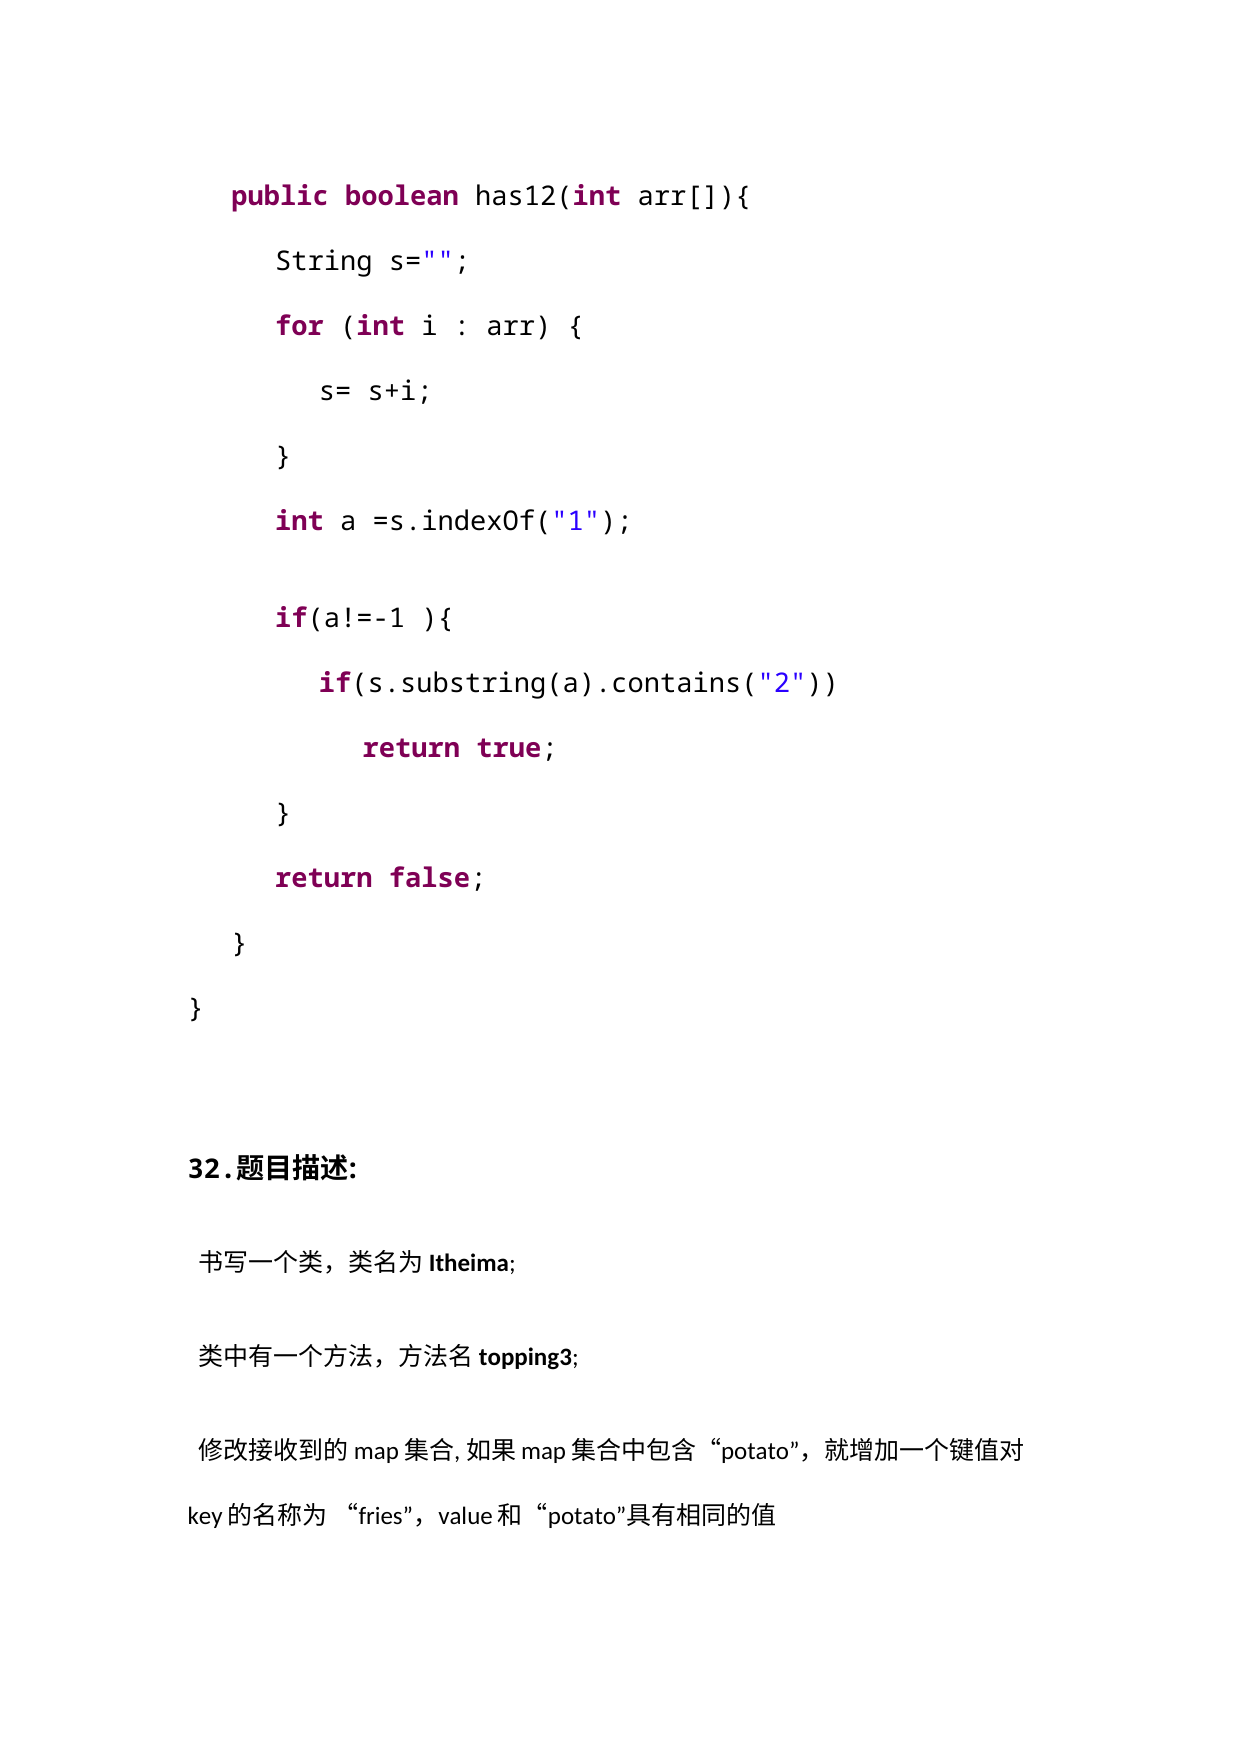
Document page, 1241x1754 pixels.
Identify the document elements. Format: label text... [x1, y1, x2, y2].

text 类中有一个方法，方法名topping3; [187, 1322, 1053, 1387]
text 书写一个类，类名为Itheima; [187, 1228, 1053, 1293]
text for (int i : arr) { [187, 292, 1053, 357]
subtitle 32.题目描述: [187, 1134, 1053, 1199]
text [187, 1416, 1053, 1546]
text s= s+i; [187, 357, 1053, 422]
text } [187, 909, 1053, 974]
text return true; [187, 714, 1053, 779]
text } [187, 974, 1053, 1039]
text if(s.substring(a).contains("2")) [187, 649, 1053, 714]
text int a =s.indexOf("1"); [187, 487, 1053, 552]
text return false; [187, 844, 1053, 909]
text } [187, 422, 1053, 487]
text String s=""; [187, 227, 1053, 292]
text if(a!=-1 ){ [187, 584, 1053, 649]
text } [187, 779, 1053, 844]
text public boolean has12(int arr[]){ [187, 162, 1053, 227]
